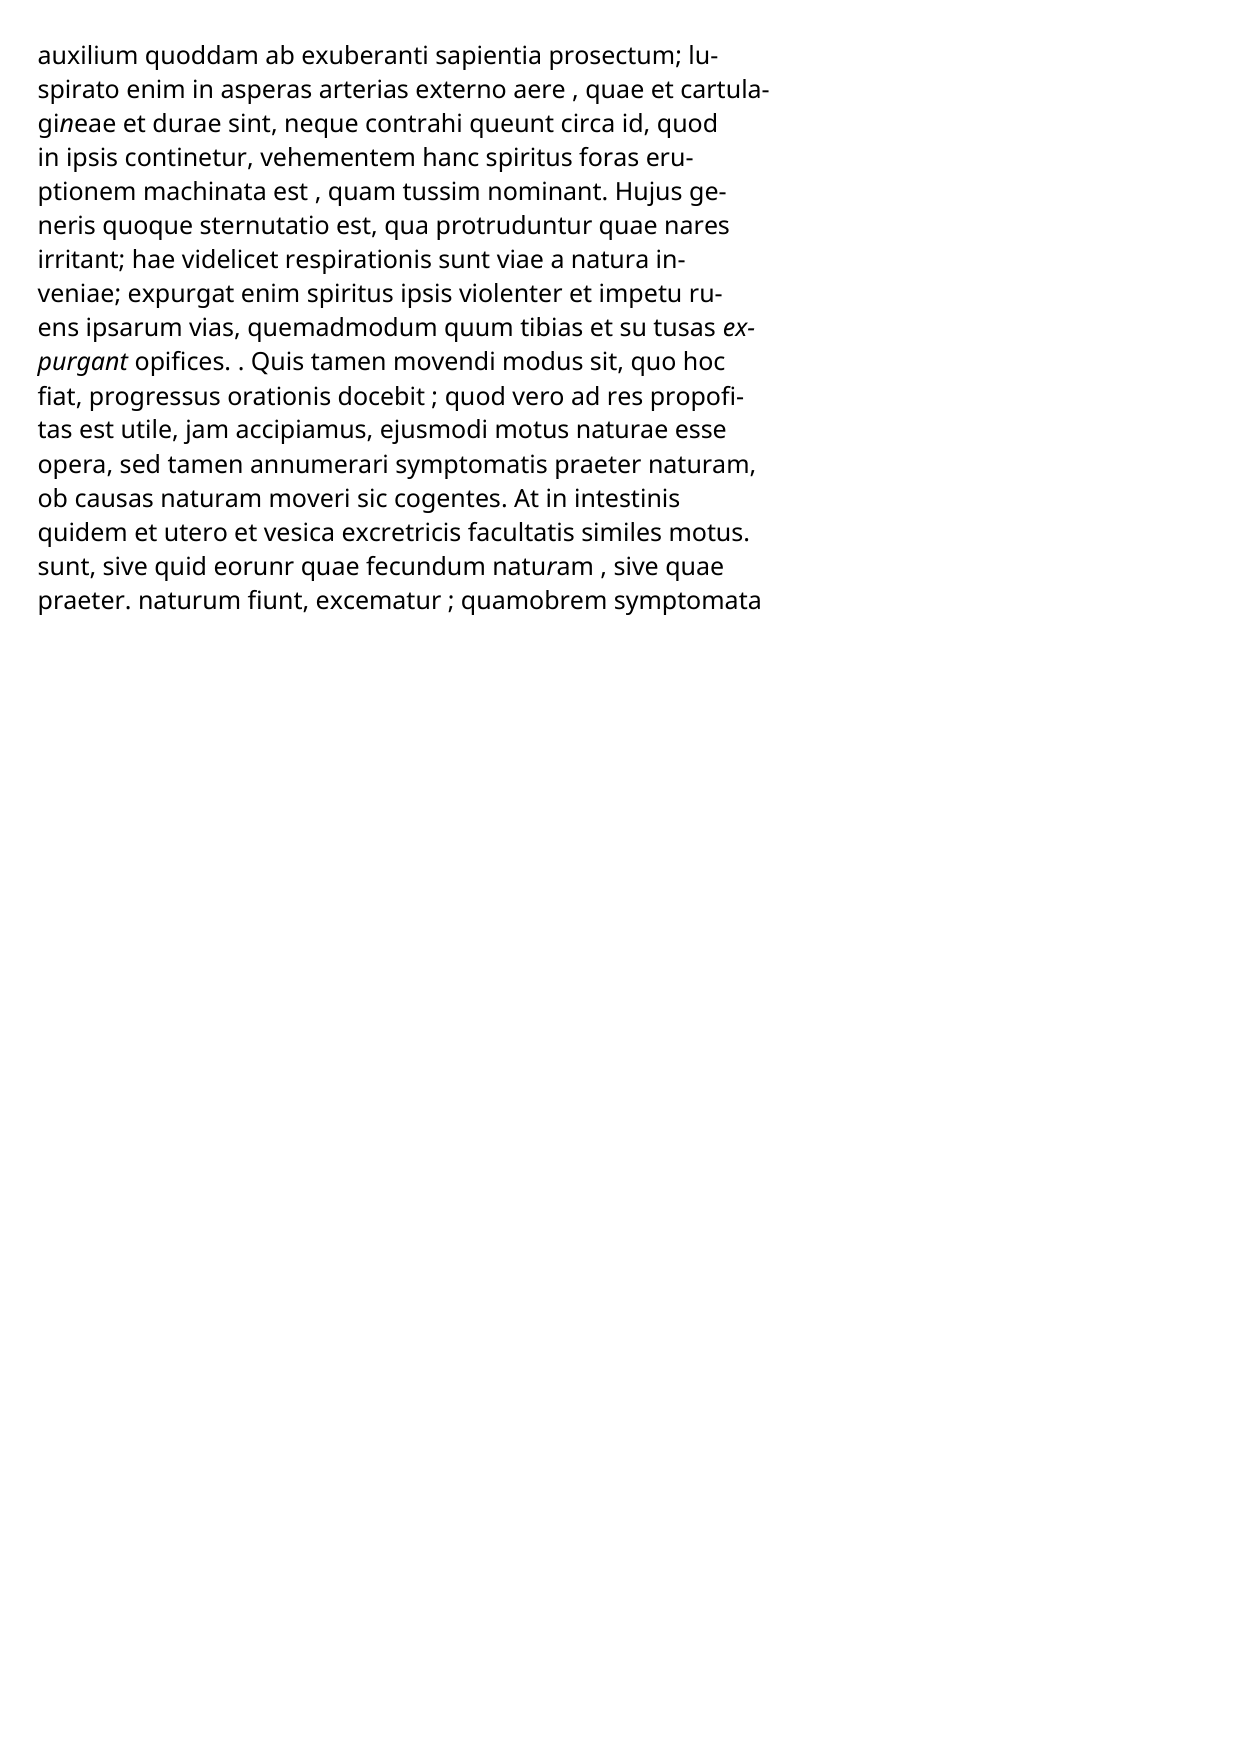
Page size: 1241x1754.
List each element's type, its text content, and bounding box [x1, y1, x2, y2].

text auxilium quoddam ab exuberanti sapientia prosectum; lu- spirato enim in asperas arterias externo aere , quae et cartula- gineae et durae sint, neque contrahi queunt circa id, quod in ipsis continetur, vehementem hanc spiritus foras eru- ptionem machinata est , quam tussim nominant. Hujus ge- neris quoque sternutatio est, qua protruduntur quae nares irritant; hae videlicet respirationis sunt viae a natura in- veniae; expurgat enim spiritus ipsis violenter et impetu ru- ens ipsarum vias, quemadmodum quum tibias et su tusas ex- purgant opifices. . Quis tamen movendi modus sit, quo hoc fiat, progressus orationis docebit ; quod vero ad res propofi- tas est utile, jam accipiamus, ejusmodi motus naturae esse opera, sed tamen annumerari symptomatis praeter naturam, ob causas naturam moveri sic cogentes. At in intestinis quidem et utero et vesica excretricis facultatis similes motus. sunt, sive quid eorunr quae fecundum naturam , sive quae praeter. naturum fiunt, excematur ; quamobrem symptomata [37, 37, 1203, 617]
